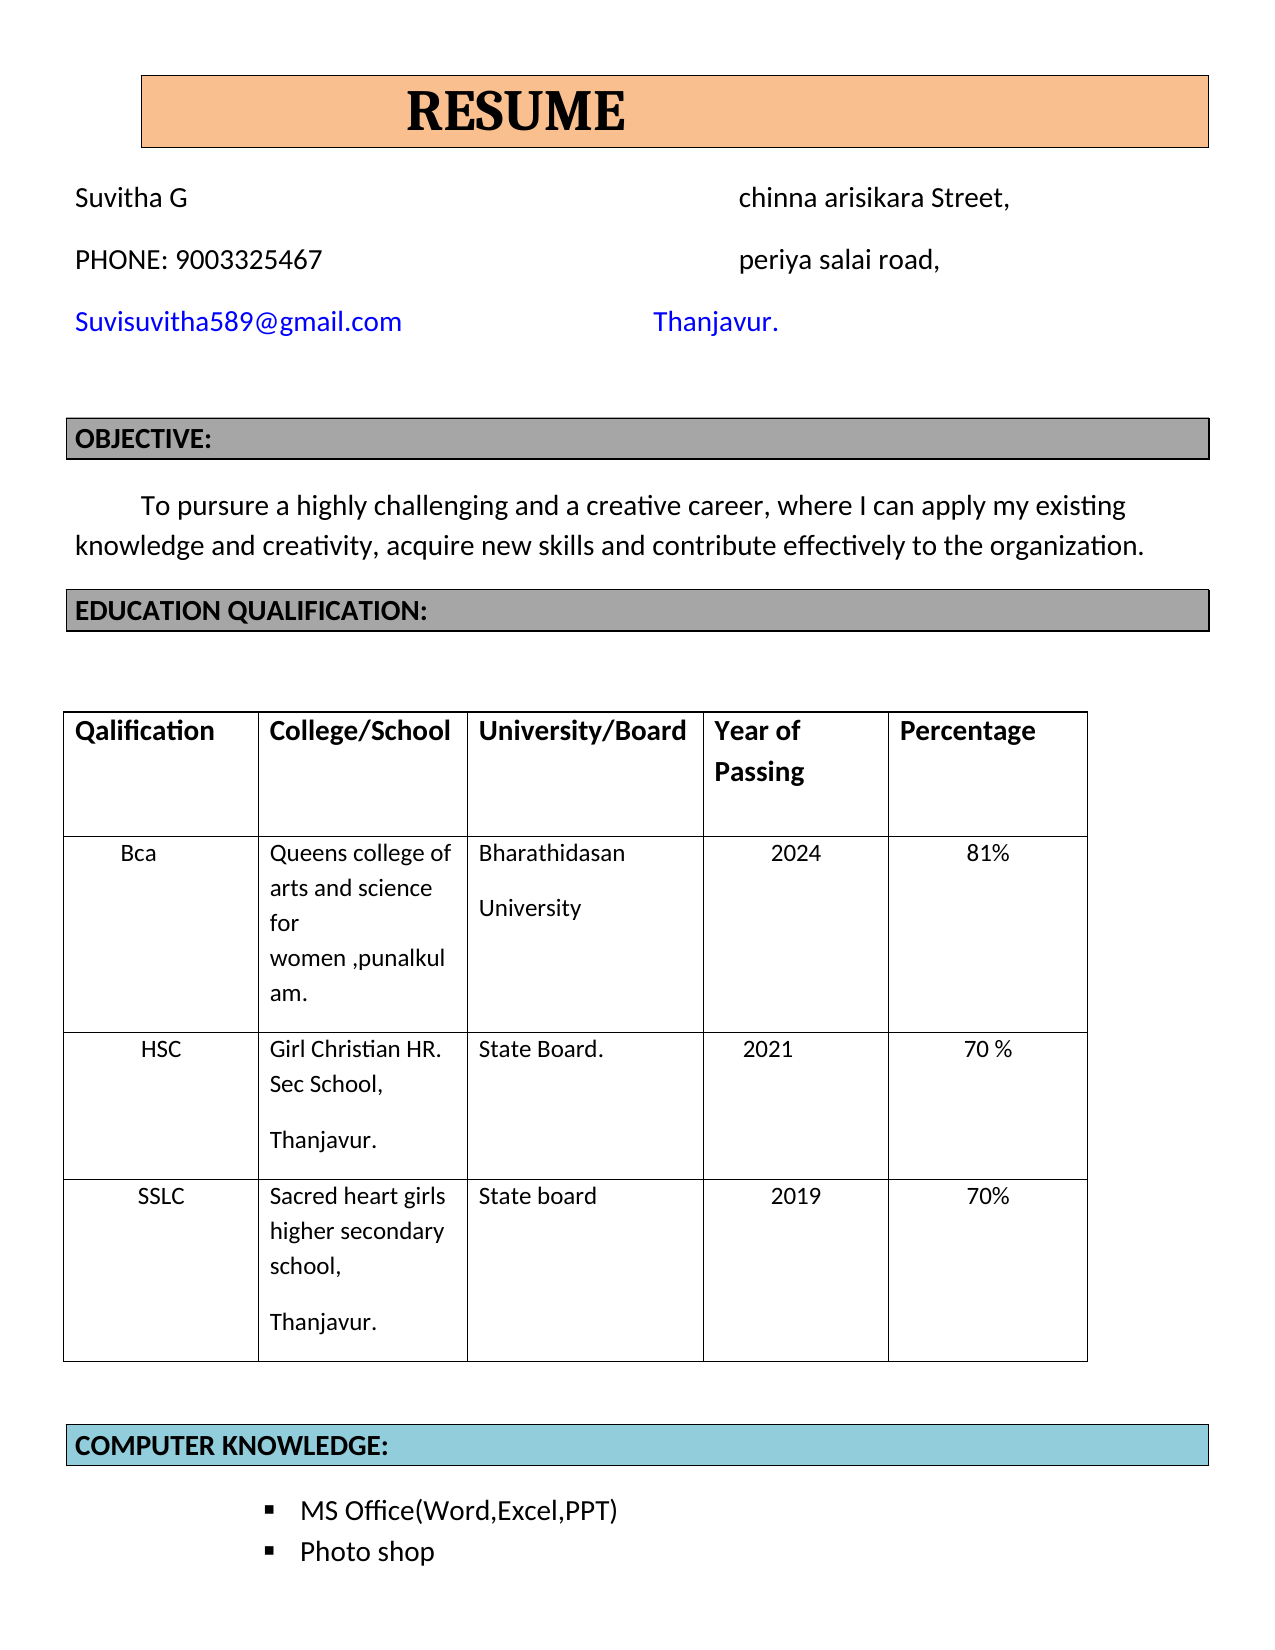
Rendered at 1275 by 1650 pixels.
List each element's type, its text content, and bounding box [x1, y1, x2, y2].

table_cell Girl Christian HR. Sec School, Thanjavur. [259, 1033, 467, 1179]
table_cell 70 % [889, 1033, 1087, 1179]
text COMPUTER KNOWLEDGE: [67, 1425, 1208, 1465]
table_header Qalification [64, 713, 258, 836]
table_cell SSLC [64, 1180, 258, 1361]
table_header College/School [259, 713, 467, 836]
table_cell Bca [64, 837, 258, 1032]
table_cell Bharathidasan University [468, 837, 703, 1032]
table_header University/Board [468, 713, 703, 836]
table_cell 2019 [704, 1180, 888, 1361]
text RESUME [142, 76, 1208, 147]
table_cell Sacred heart girls higher secondary school, Thanjavur. [259, 1180, 467, 1361]
table_cell 2024 [704, 837, 888, 1032]
text PHONE: 9003325467 periya salai road, [75, 241, 1200, 277]
text Suvisuvitha589@gmail.com Thanjavur. [75, 303, 1200, 338]
table_cell 2021 [704, 1033, 888, 1179]
table_cell State board [468, 1180, 703, 1361]
text Suvitha G chinna arisikara Street, [75, 179, 1200, 215]
list Photo shop [262, 1533, 1200, 1568]
text EDUCATION QUALIFICATION: [67, 590, 1208, 630]
table_cell 81% [889, 837, 1087, 1032]
table_header Percentage [889, 713, 1087, 836]
table_cell State Board. [468, 1033, 703, 1179]
table_cell HSC [64, 1033, 258, 1179]
table_header Year of Passing [704, 713, 888, 836]
table_cell Queens college of arts and science for women ,punalkulam. [259, 837, 467, 1032]
list MS Office(Word,Excel,PPT) [262, 1492, 1200, 1527]
text OBJECTIVE: [67, 419, 1208, 458]
text To pursure a highly challenging and a creative career, where I can apply my existing knowledge and creativity, acquire new skills and contribute effectively to the organization. [75, 487, 1200, 563]
table_cell 70% [889, 1180, 1087, 1361]
